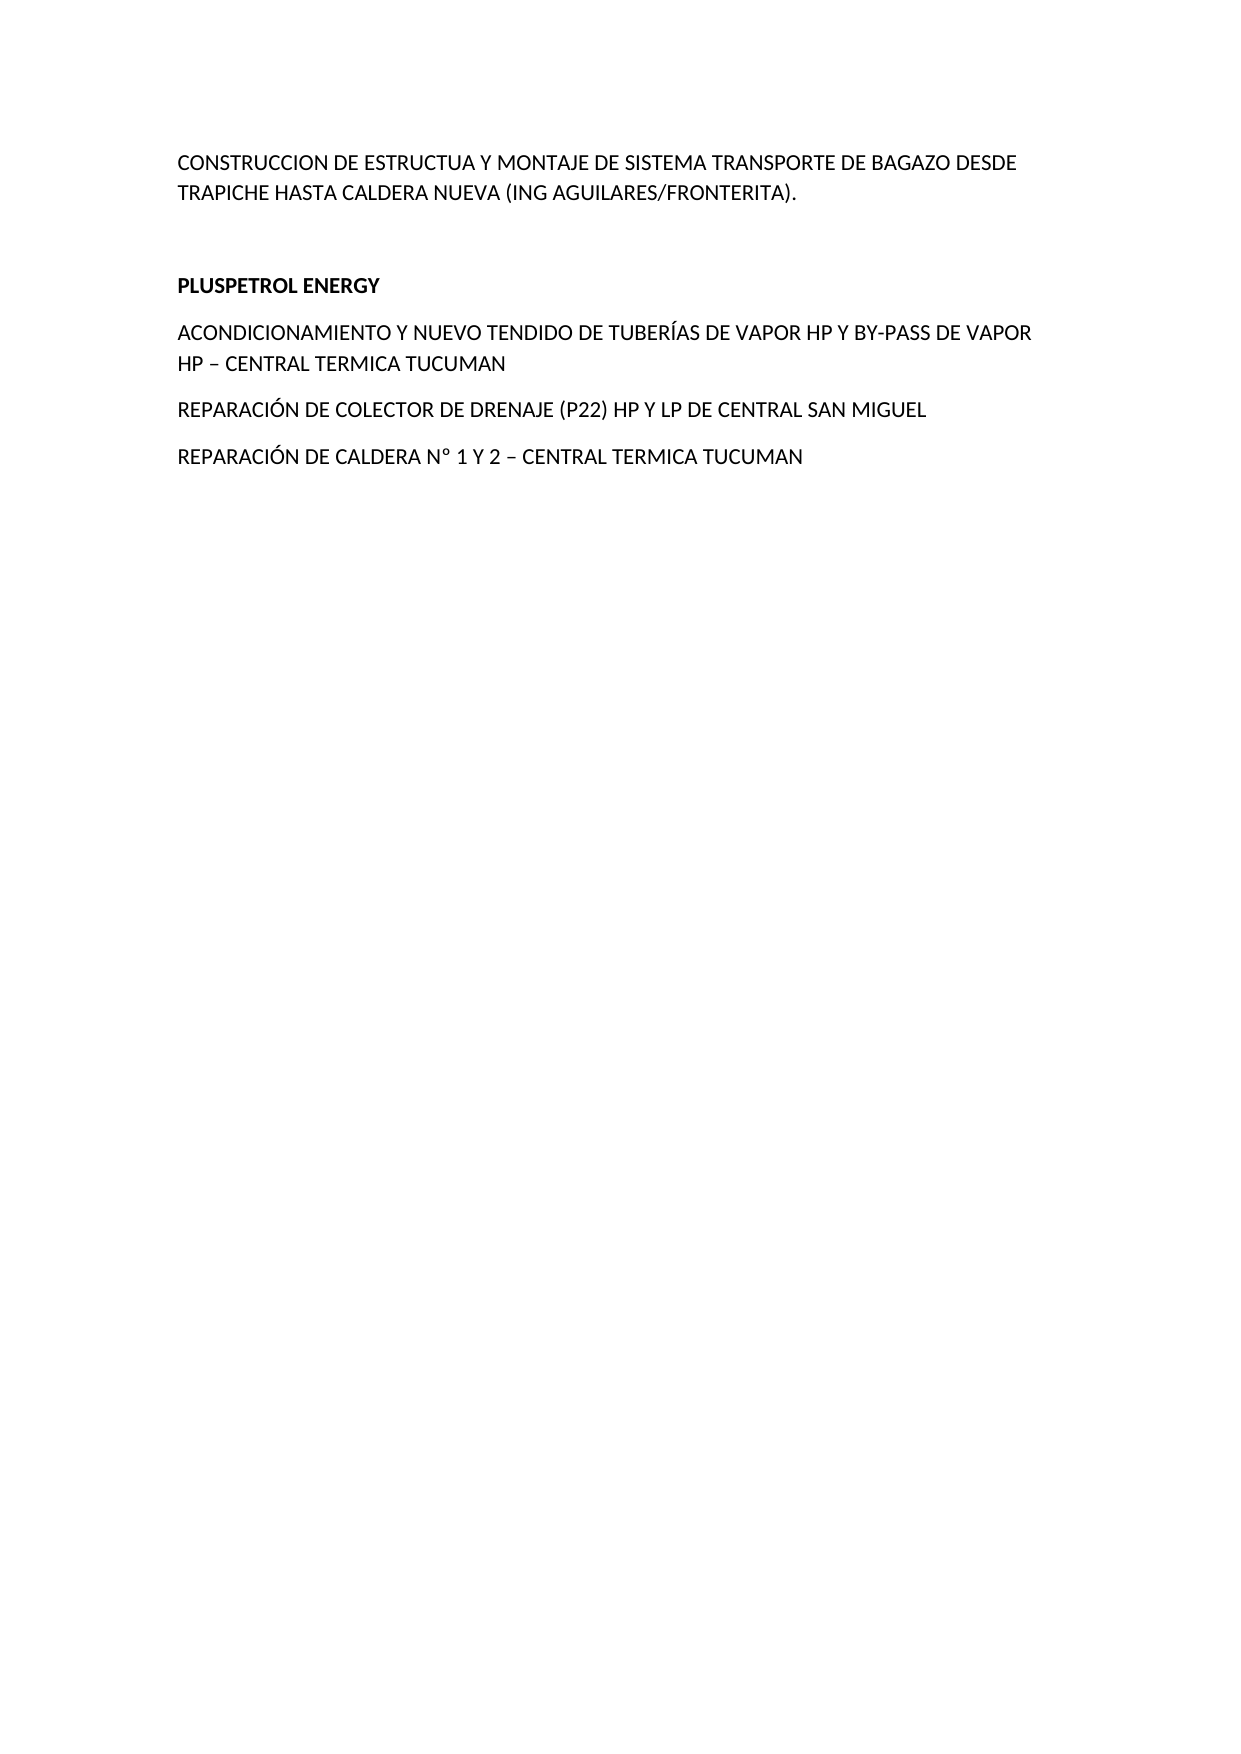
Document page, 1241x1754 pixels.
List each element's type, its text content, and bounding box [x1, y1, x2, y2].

text REPARACIÓN DE COLECTOR DE DRENAJE (P22) HP Y LP DE CENTRAL SAN MIGUEL [177, 396, 1063, 423]
text ACONDICIONAMIENTO Y NUEVO TENDIDO DE TUBERÍAS DE VAPOR HP Y BY-PASS DE VAPOR HP – CENTRAL TERMICA TUCUMAN [177, 318, 1063, 377]
text CONSTRUCCION DE ESTRUCTUA Y MONTAJE DE SISTEMA TRANSPORTE DE BAGAZO DESDE TRAPICHE HASTA CALDERA NUEVA (ING AGUILARES/FRONTERITA). [177, 148, 1063, 206]
text REPARACIÓN DE CALDERA Nº 1 Y 2 – CENTRAL TERMICA TUCUMAN [177, 442, 1063, 470]
text PLUSPETROL ENERGY [177, 272, 1063, 299]
